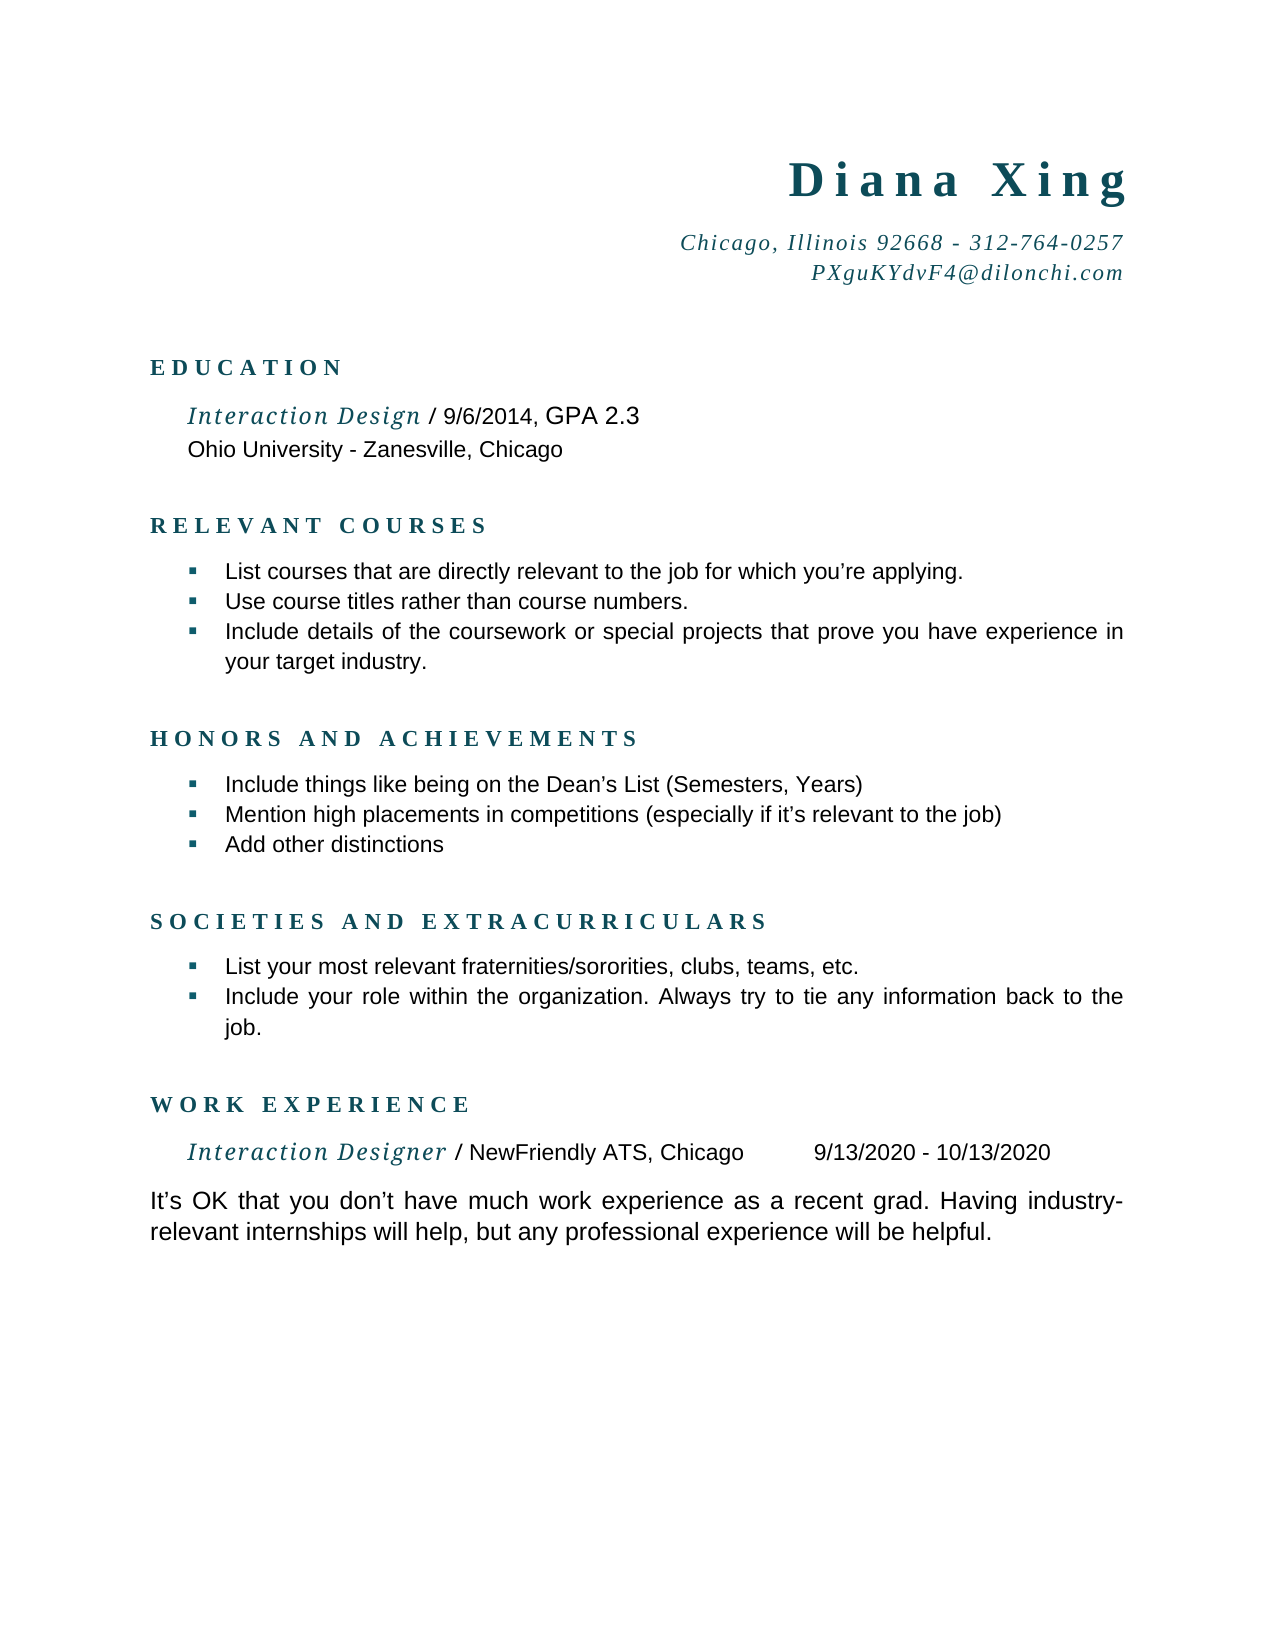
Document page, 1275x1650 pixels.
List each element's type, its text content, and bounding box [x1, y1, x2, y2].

list Include your role within the organization. Always try to tie any information back to the job. [187, 983, 1125, 1040]
text PXguKYdvF4@dilonchi.com [150, 259, 1125, 285]
list Use course titles rather than course numbers. [187, 588, 1125, 614]
text SOCIETIES AND EXTRACURRICULARS [150, 908, 1125, 934]
list List your most relevant fraternities/sororities, clubs, teams, etc. [187, 953, 1125, 979]
text It’s OK that you don’t have much work experience as a recent grad. Having industry-relevant internships will help, but any professional experience will be helpful. [150, 1186, 1125, 1246]
list List courses that are directly relevant to the job for which you’re applying. [187, 558, 1125, 584]
text Diana Xing [150, 150, 1125, 207]
text Interaction Design / 9/6/2014, GPA 2.3 [187, 399, 1125, 431]
text HONORS AND ACHIEVEMENTS [150, 725, 1125, 752]
list Include details of the coursework or special projects that prove you have experience in your target industry. [187, 618, 1125, 675]
text EDUCATION [150, 354, 1125, 381]
list Mention high placements in competitions (especially if it’s relevant to the job) [187, 801, 1125, 827]
text RELEVANT COURSES [150, 513, 1125, 539]
list Add other distinctions [187, 831, 1125, 857]
text Interaction Designer / NewFriendly ATS, Chicago 9/13/2020 - 10/13/2020 [150, 1136, 1125, 1167]
text Chicago, Illinois 92668 - 312-764-0257 [187, 229, 1125, 255]
text WORK EXPERIENCE [150, 1091, 1125, 1117]
text Ohio University - Zanesville, Chicago [187, 436, 1125, 462]
list Include things like being on the Dean’s List (Semesters, Years) [187, 771, 1125, 797]
